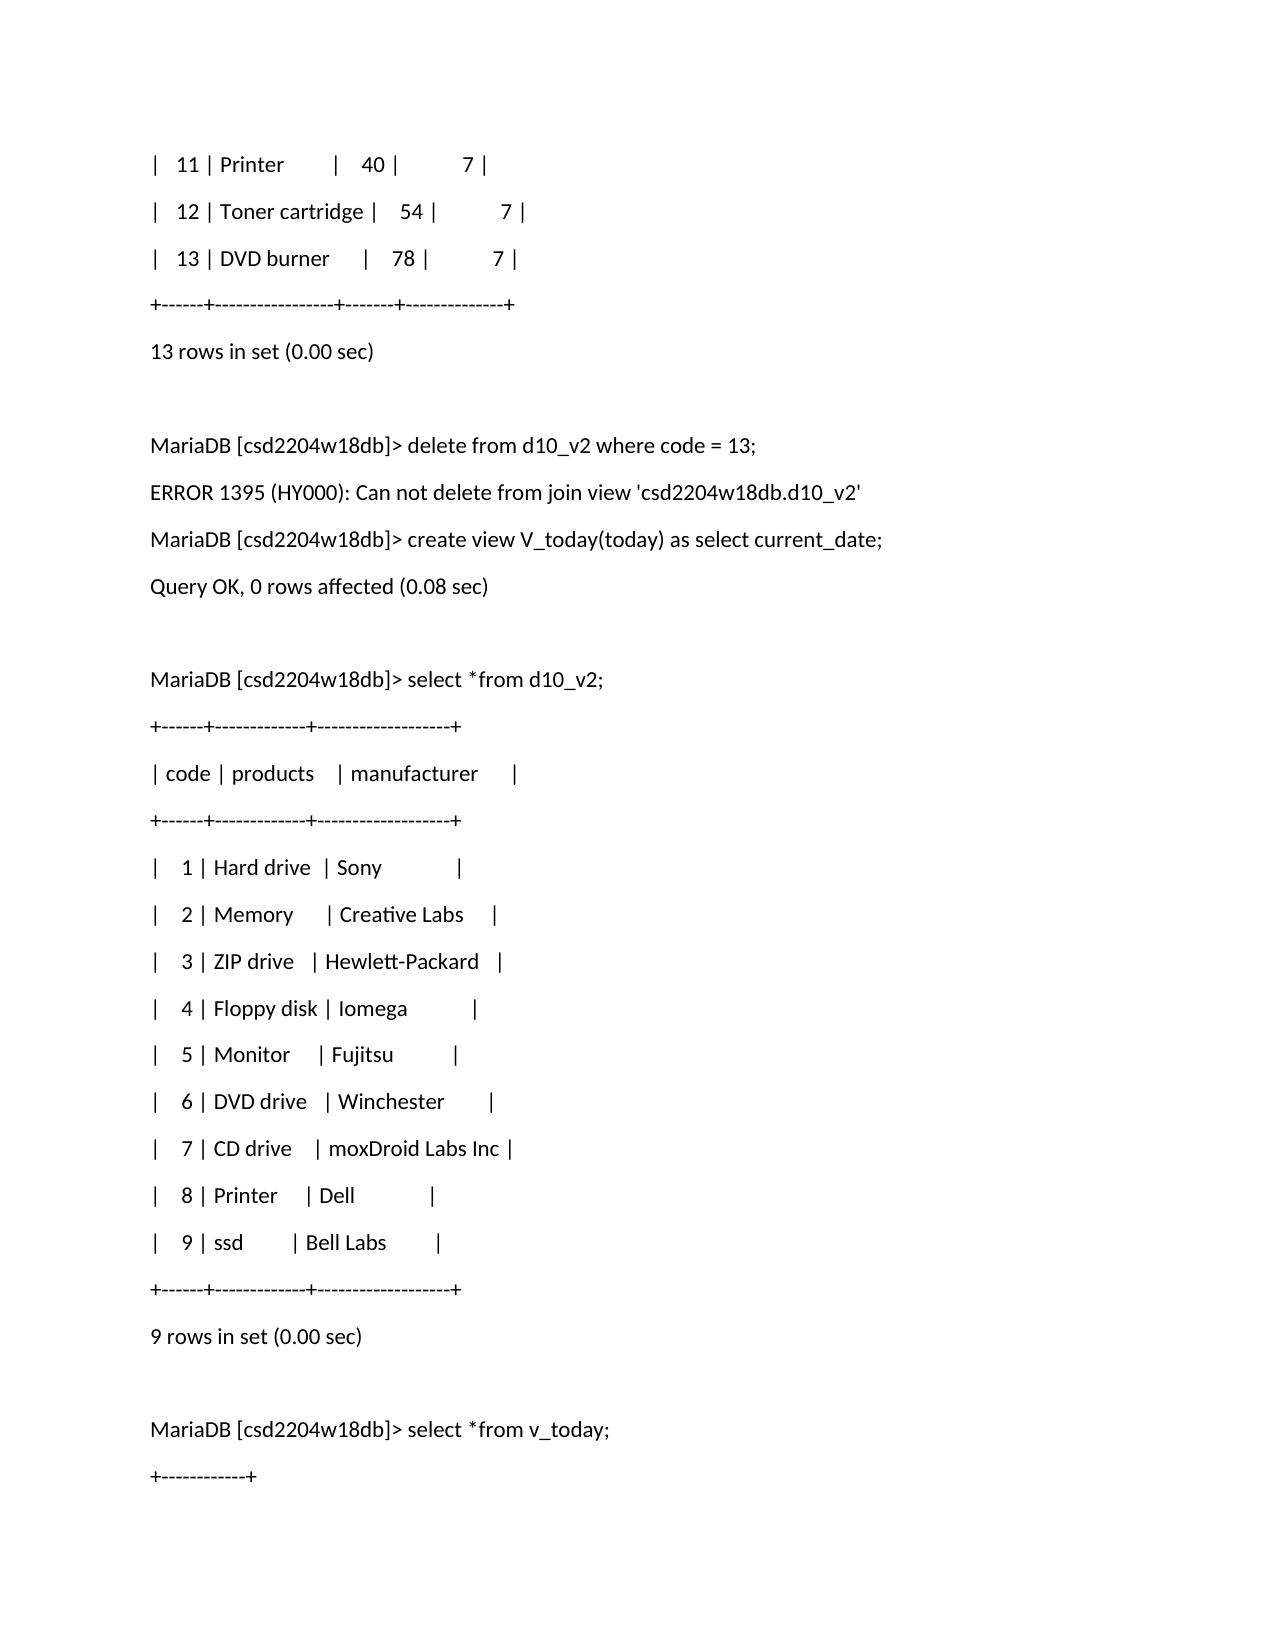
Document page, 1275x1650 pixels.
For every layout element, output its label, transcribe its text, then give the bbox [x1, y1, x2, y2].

text ERROR 1395 (HY000): Can not delete from join view 'csd2204w18db.d10_v2' [150, 478, 1125, 506]
text Query OK, 0 rows affected (0.08 sec) [150, 572, 1125, 600]
text | 7 | CD drive | moxDroid Labs Inc | [150, 1134, 1125, 1162]
text MariaDB [csd2204w18db]> create view V_today(today) as select current_date; [150, 525, 1125, 553]
text MariaDB [csd2204w18db]> delete from d10_v2 where code = 13; [150, 431, 1125, 459]
text +------+-------------+-------------------+ [150, 1275, 1125, 1303]
text | 11 | Printer | 40 | 7 | [150, 150, 1125, 178]
text | code | products | manufacturer | [150, 759, 1125, 787]
text | 1 | Hard drive | Sony | [150, 853, 1125, 881]
text +------------+ [150, 1462, 1125, 1491]
text 9 rows in set (0.00 sec) [150, 1322, 1125, 1350]
text +------+-------------+-------------------+ [150, 712, 1125, 741]
text MariaDB [csd2204w18db]> select *from v_today; [150, 1416, 1125, 1444]
text MariaDB [csd2204w18db]> select *from d10_v2; [150, 666, 1125, 694]
text | 5 | Monitor | Fujitsu | [150, 1041, 1125, 1069]
text 13 rows in set (0.00 sec) [150, 337, 1125, 366]
text +------+-------------+-------------------+ [150, 806, 1125, 834]
text | 9 | ssd | Bell Labs | [150, 1228, 1125, 1256]
text | 13 | DVD burner | 78 | 7 | [150, 244, 1125, 272]
text | 3 | ZIP drive | Hewlett-Packard | [150, 947, 1125, 975]
text +------+-----------------+-------+--------------+ [150, 291, 1125, 319]
text | 2 | Memory | Creative Labs | [150, 900, 1125, 928]
text | 4 | Floppy disk | Iomega | [150, 994, 1125, 1022]
text | 8 | Printer | Dell | [150, 1181, 1125, 1209]
text | 6 | DVD drive | Winchester | [150, 1087, 1125, 1116]
text | 12 | Toner cartridge | 54 | 7 | [150, 197, 1125, 225]
